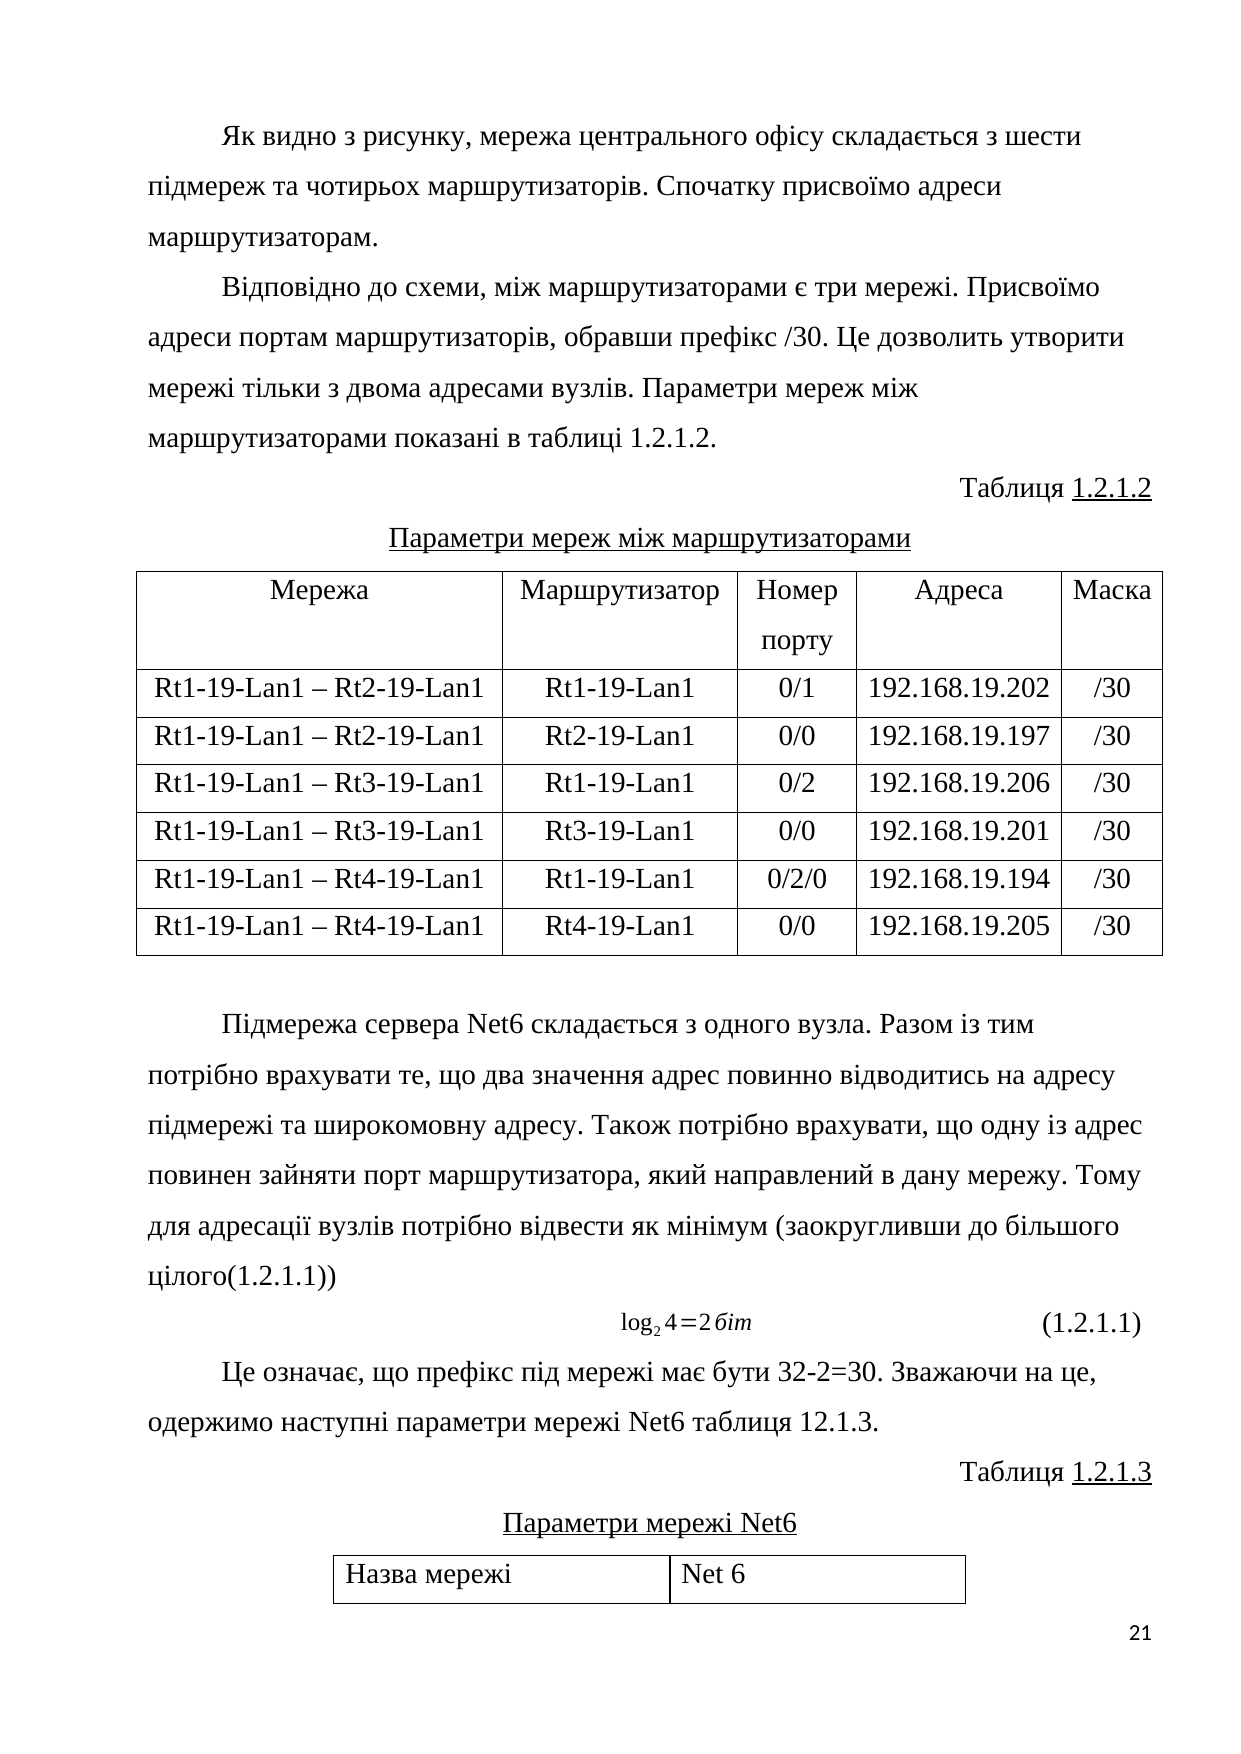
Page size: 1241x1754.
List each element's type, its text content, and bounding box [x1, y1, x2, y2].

text Підмережа сервера Net6 складається з одного вузла. Разом із тим потрібно врахувати те, що два значення адрес повинно відводитись на адресу підмережі та широкомовну адресу. Також потрібно врахувати, що одну із адрес повинен зайняти порт маршрутизатора, який направлений в дану мережу. Тому для адресації вузлів потрібно відвести як мінімум (заокругливши до більшого цілого(1.2.1.1)) [148, 1007, 1152, 1292]
text Відповідно до схеми, між маршрутизаторами є три мережі. Присвоїмо адреси портам маршрутизаторів, обравши префікс /30. Це дозволить утворити мережі тільки з двома адресами вузлів. Параметри мереж між маршрутизаторами показані в таблиці 1.2.1.2. [148, 269, 1152, 453]
table_cell Rt4-19-Lan1 [503, 909, 737, 955]
table_cell /30 [1062, 861, 1162, 907]
table_header Номер порту [738, 572, 856, 669]
text Таблиця 1.2.1.3 [148, 1454, 1152, 1488]
table_cell /30 [1062, 813, 1162, 860]
table_cell 0/1 [738, 670, 856, 717]
table_cell 192.168.19.202 [857, 670, 1061, 717]
table_cell /30 [1062, 718, 1162, 764]
table_cell 192.168.19.197 [857, 718, 1061, 764]
table_cell Rt1-19-Lan1 [503, 861, 737, 907]
table_header Маршрутизатор [503, 572, 737, 669]
table_cell Rt1-19-Lan1 – Rt3-19-Lan1 [137, 813, 502, 860]
text Це означає, що префікс під мережі має бути 32-2=30. Зважаючи на це, одержимо наступні параметри мережі Net6 таблиця 12.1.3. [148, 1354, 1152, 1438]
table_cell 192.168.19.206 [857, 765, 1061, 812]
table_cell /30 [1062, 909, 1162, 955]
table_header Назва мережі [334, 1556, 669, 1603]
table_cell 0/2 [738, 765, 856, 812]
table_cell 0/0 [738, 718, 856, 764]
table_header Net 6 [671, 1556, 965, 1603]
table_cell Rt1-19-Lan1 – Rt2-19-Lan1 [137, 670, 502, 717]
table_cell Rt3-19-Lan1 [503, 813, 737, 860]
table_cell 192.168.19.205 [857, 909, 1061, 955]
text Параметри мереж між маршрутизаторами [148, 521, 1152, 554]
text Як видно з рисунку, мережа центрального офісу складається з шести підмереж та чотирьох маршрутизаторів. Спочатку присвоїмо адреси маршрутизаторам. [148, 118, 1152, 252]
table_cell Rt1-19-Lan1 [503, 670, 737, 717]
table_cell Rt1-19-Lan1 – Rt4-19-Lan1 [137, 861, 502, 907]
table_cell /30 [1062, 765, 1162, 812]
table_cell Rt1-19-Lan1 – Rt3-19-Lan1 [137, 765, 502, 812]
table_header Мережа [137, 572, 502, 669]
table_cell 0/0 [738, 813, 856, 860]
text Параметри мережі Net6 [148, 1505, 1152, 1538]
table_cell /30 [1062, 670, 1162, 717]
table_cell Rt1-19-Lan1 [503, 765, 737, 812]
table_cell 192.168.19.201 [857, 813, 1061, 860]
table_cell 192.168.19.194 [857, 861, 1061, 907]
table_cell 0/0 [738, 909, 856, 955]
table_cell Rt1-19-Lan1 – Rt4-19-Lan1 [137, 909, 502, 955]
table_cell Rt1-19-Lan1 – Rt2-19-Lan1 [137, 718, 502, 764]
table_cell 0/2/0 [738, 861, 856, 907]
table_header Маска [1062, 572, 1162, 669]
table_header Адреса [857, 572, 1061, 669]
text Таблиця 1.2.1.2 [148, 470, 1152, 504]
table_cell Rt2-19-Lan1 [503, 718, 737, 764]
